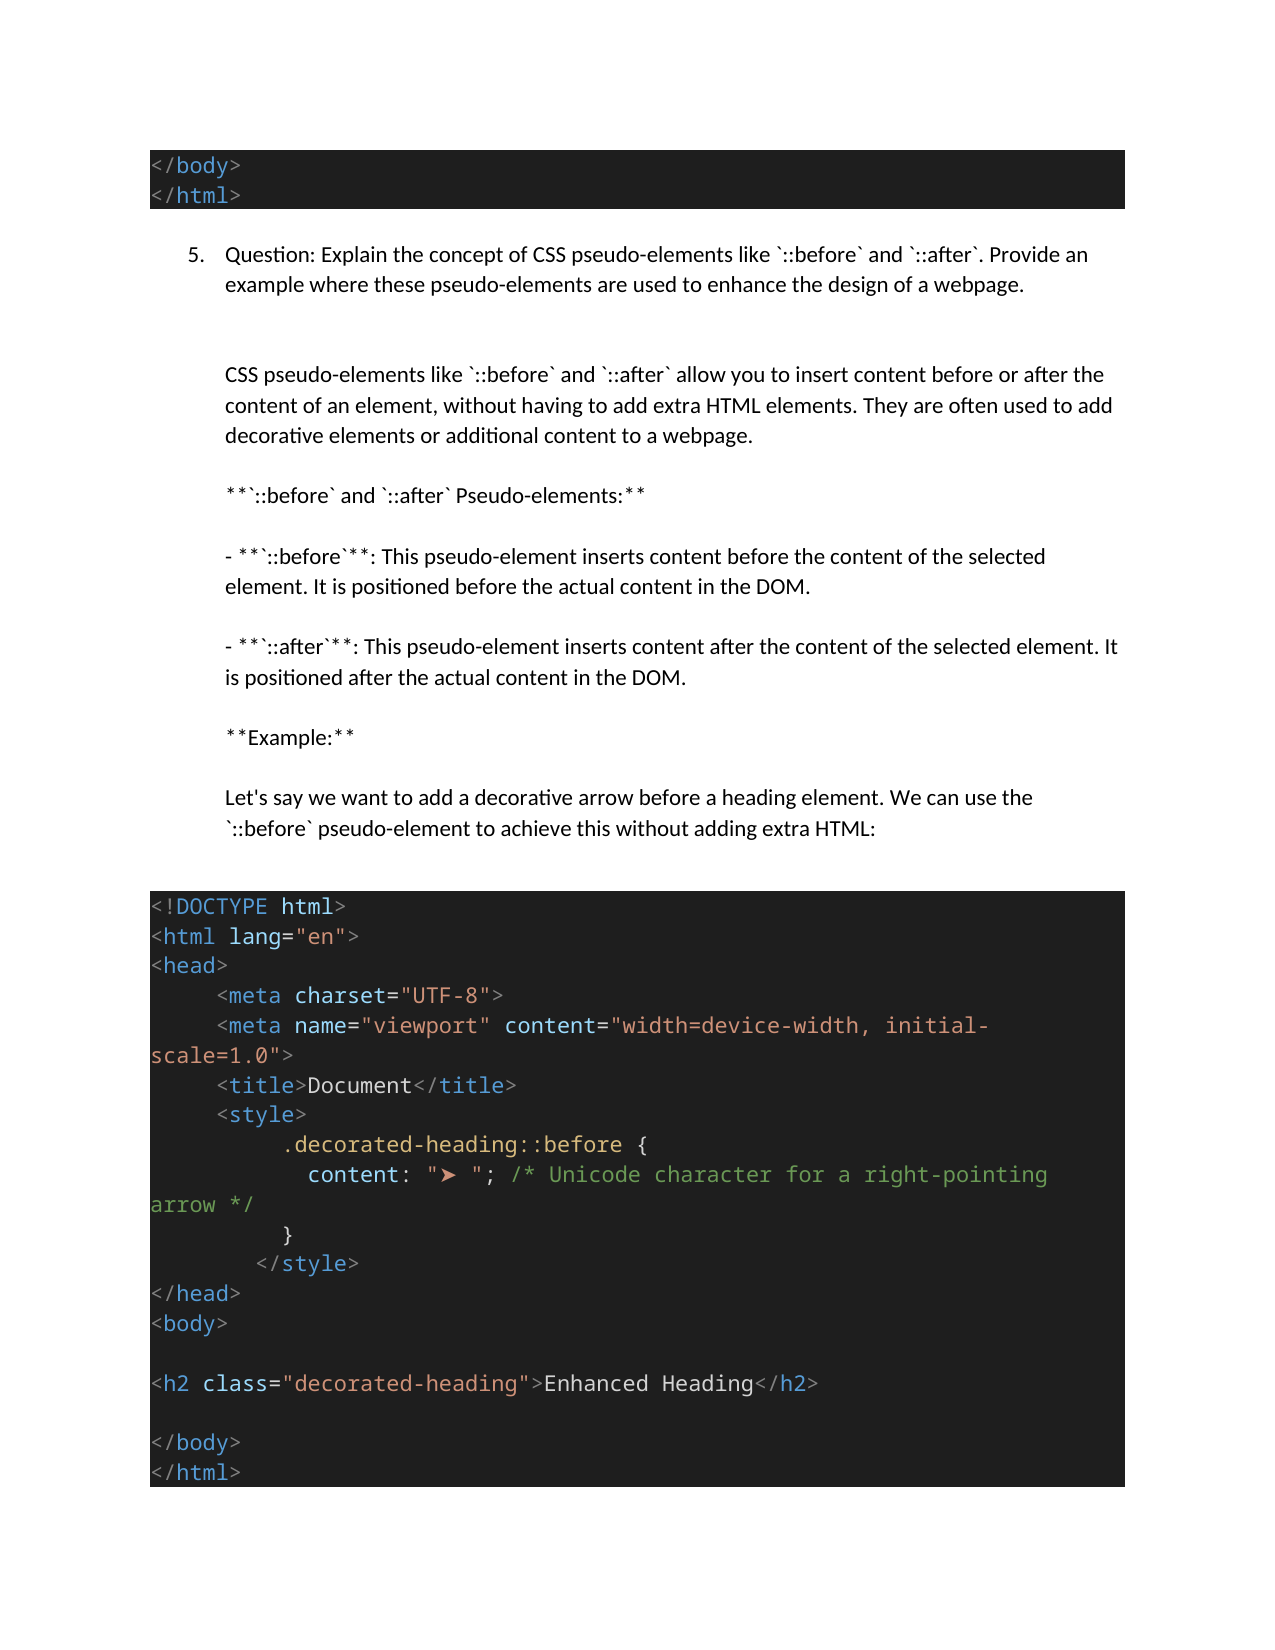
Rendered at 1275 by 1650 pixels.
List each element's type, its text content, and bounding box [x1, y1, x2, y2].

text <h2 class="decorated-heading">Enhanced Heading</h2> [150, 1367, 1125, 1397]
text <title>Document</title> [150, 1069, 1125, 1099]
text </html> [150, 180, 1125, 209]
text <html lang="en"> [150, 921, 1125, 950]
text </style> [150, 1248, 1125, 1278]
text </body> [150, 1427, 1125, 1457]
text Let's say we want to add a decorative arrow before a heading element. We can use the `::before` pseudo-element to achieve this without adding extra HTML: [225, 783, 1125, 842]
text CSS pseudo-elements like `::before` and `::after` allow you to insert content before or after the content of an element, without having to add extra HTML elements. They are often used to add decorative elements or additional content to a webpage. [225, 361, 1125, 449]
text .decorated-heading::before { [150, 1129, 1125, 1159]
text content: "➤ "; /* Unicode character for a right-pointing arrow */ [150, 1159, 1125, 1218]
text <meta charset="UTF-8"> [150, 980, 1125, 1010]
text - **`::after`**: This pseudo-element inserts content after the content of the selected element. It is positioned after the actual content in the DOM. [225, 632, 1125, 691]
text <head> [150, 950, 1125, 980]
text } [150, 1218, 1125, 1248]
text </body> [150, 150, 1125, 180]
text - **`::before`**: This pseudo-element inserts content before the content of the selected element. It is positioned before the actual content in the DOM. [225, 542, 1125, 600]
text <body> [150, 1308, 1125, 1338]
text </head> [150, 1278, 1125, 1308]
text <style> [150, 1099, 1125, 1129]
text **Example:** [225, 723, 1125, 751]
text <meta name="viewport" content="width=device-width, initial-scale=1.0"> [150, 1010, 1125, 1069]
list Question: Explain the concept of CSS pseudo-elements like `::before` and `::after`. Provide an example where these pseudo-elements are used to enhance the design of a webpage. [187, 240, 1125, 298]
text </html> [150, 1457, 1125, 1487]
text **`::before` and `::after` Pseudo-elements:** [225, 481, 1125, 509]
text <!DOCTYPE html> [150, 891, 1125, 921]
